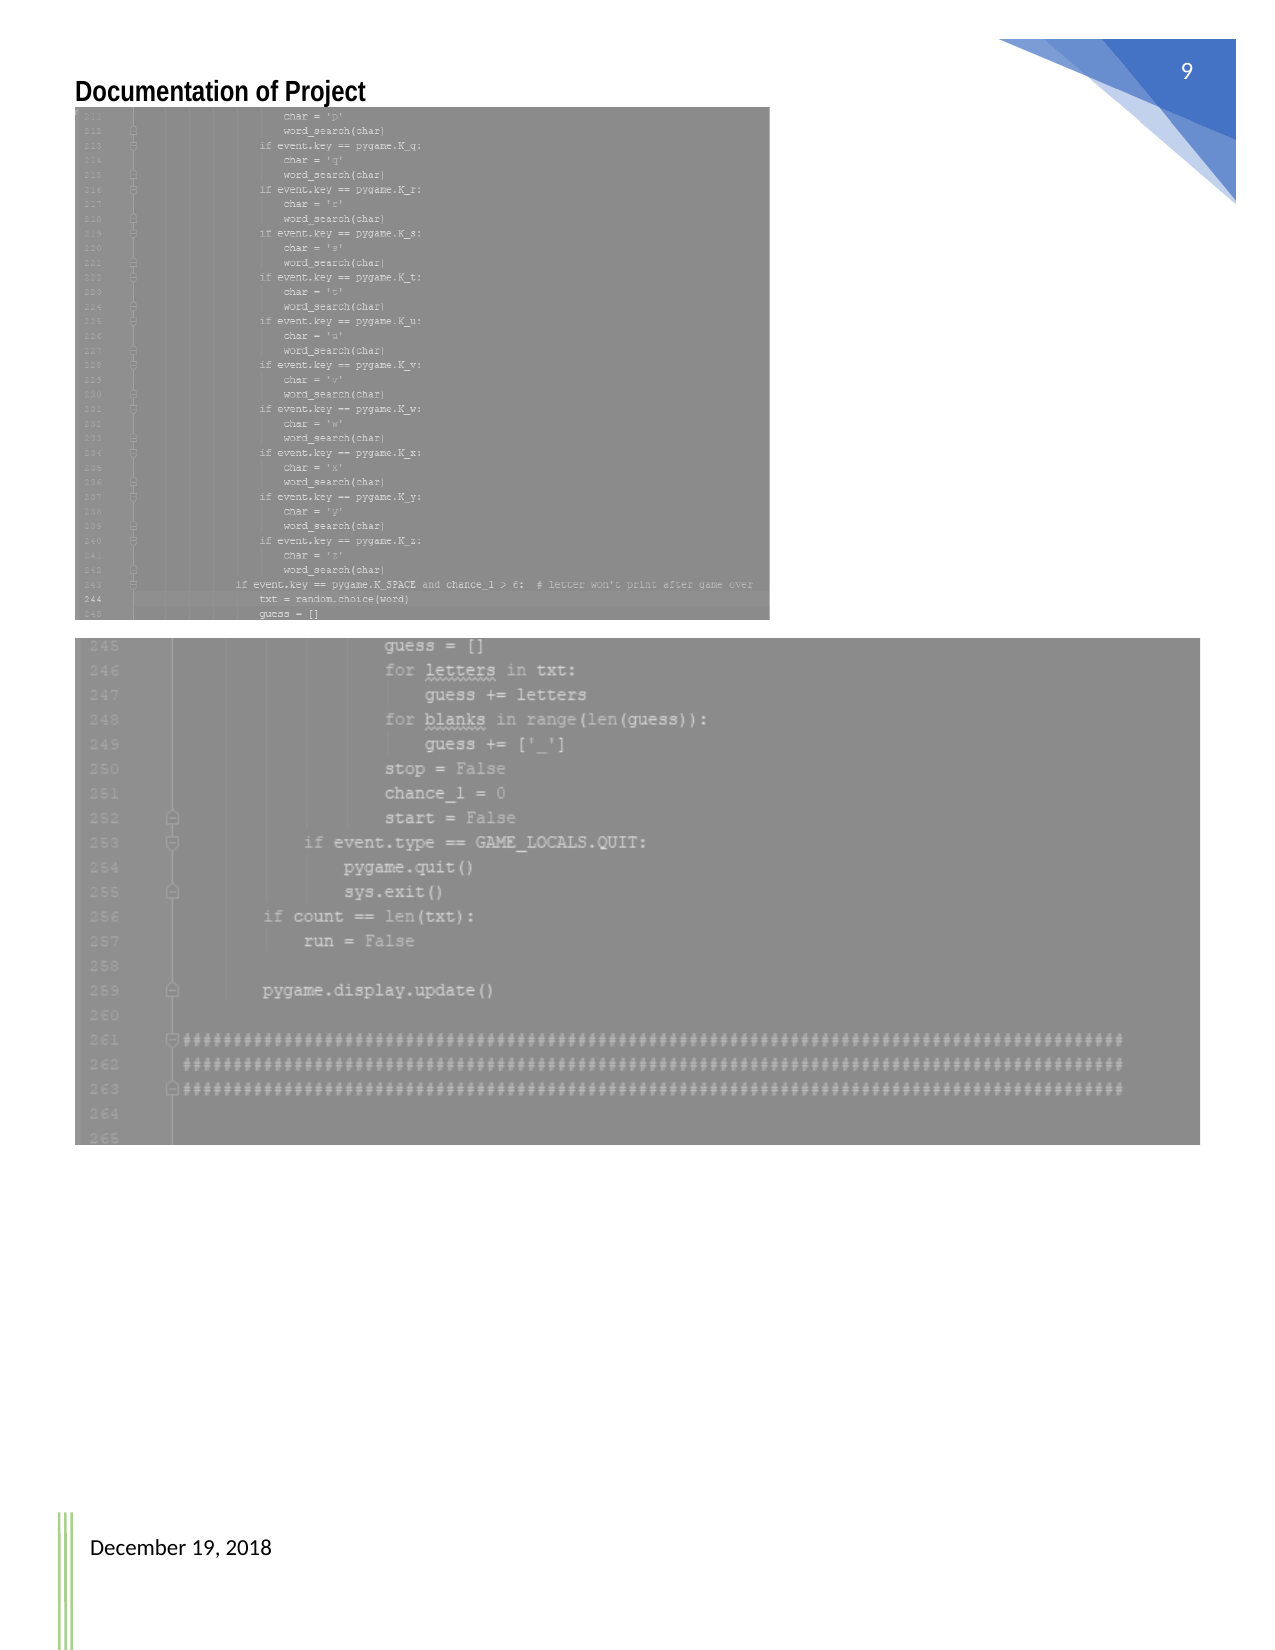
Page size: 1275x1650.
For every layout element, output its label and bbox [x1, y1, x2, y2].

picture [997, 39, 1236, 205]
